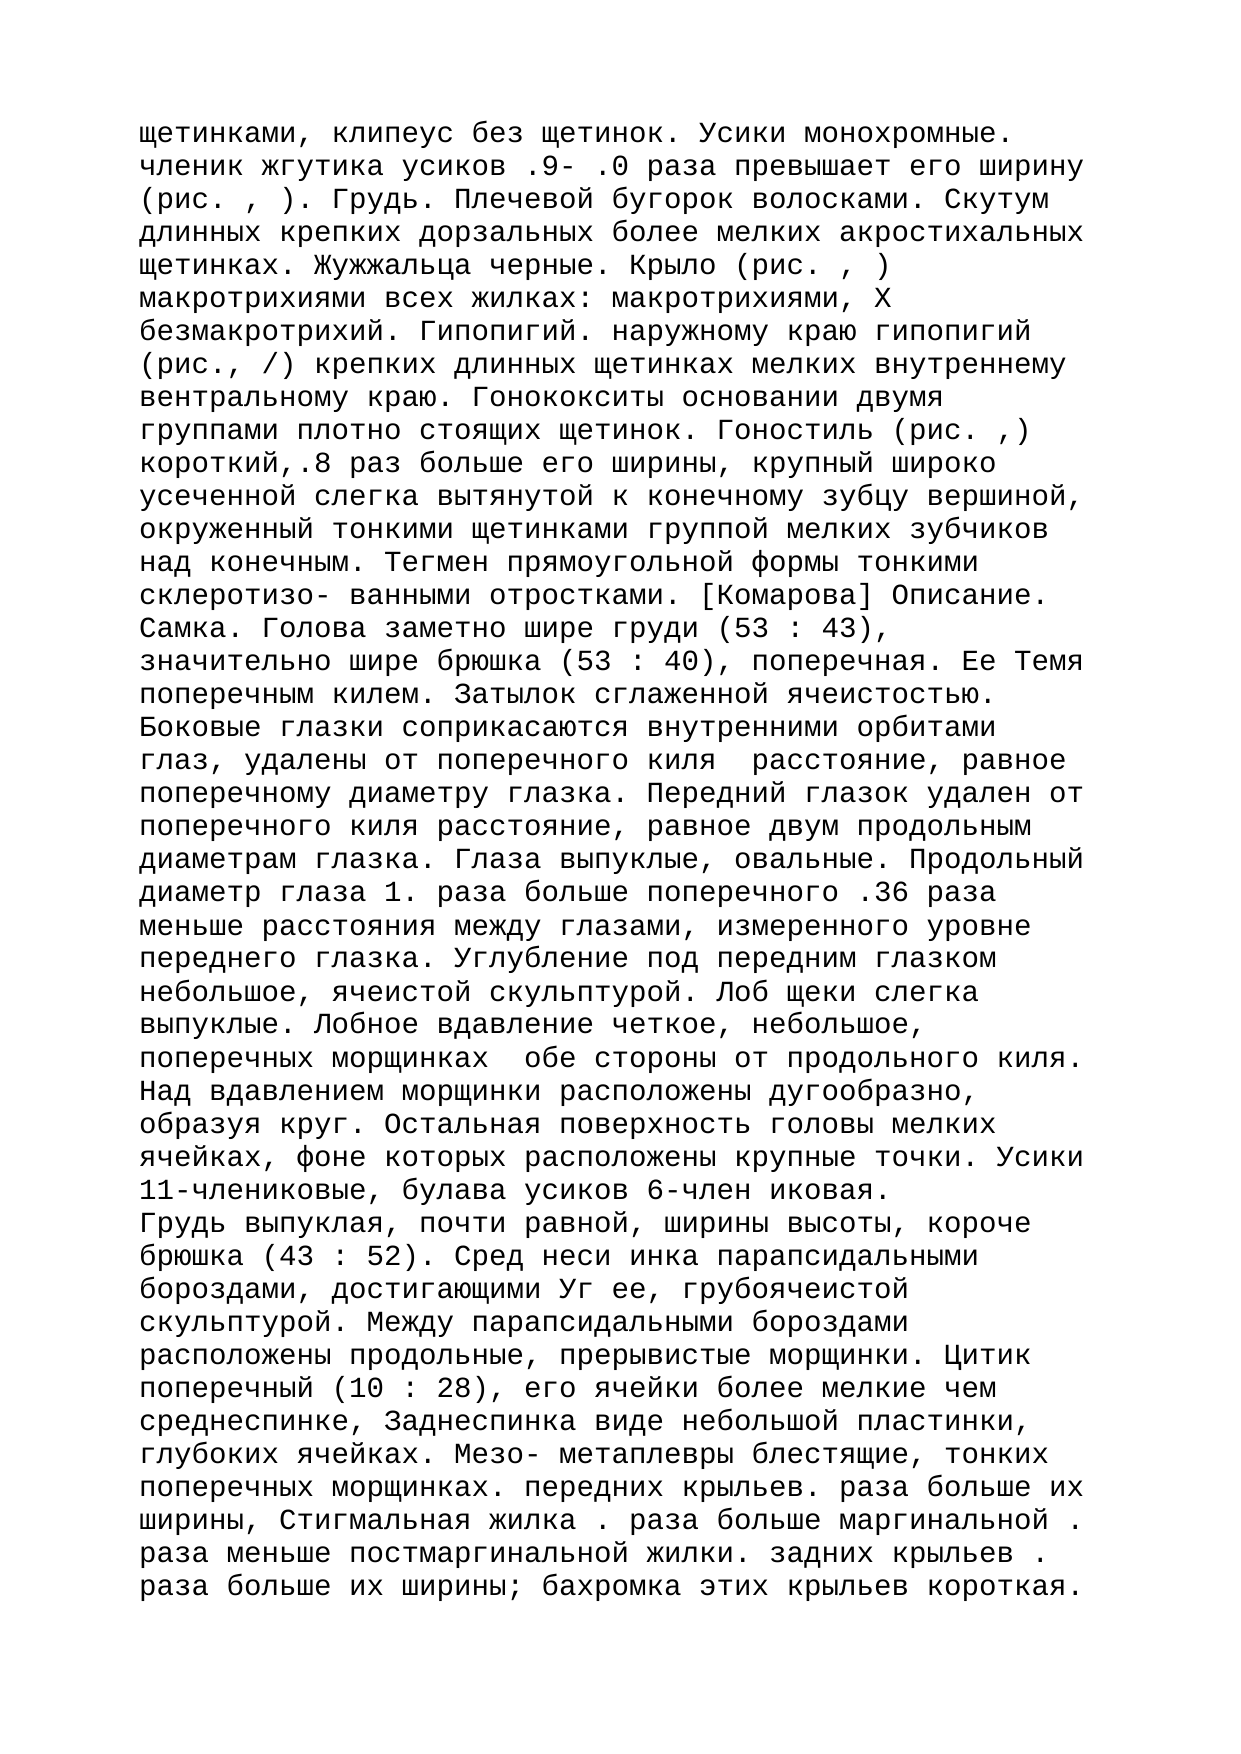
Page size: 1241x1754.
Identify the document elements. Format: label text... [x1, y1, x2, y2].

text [139, 118, 1101, 1208]
text Грудь выпуклая, почти равной, ширины высоты, короче брюшка (43 : 52). Сред неси инка парапсидальными бороздами, достигающими Уг ее, грубоячеистой скульптурой. Между парапсидальными бороздами расположены продольные, прерывистые морщинки. Цитик поперечный (10 : 28), его ячейки более мелкие чем среднеспинке, Заднеспинка виде небольшой пластинки, глубоких ячейках. Мезо- метаплевры блестящие, тонких поперечных морщинках. передних крыльев. раза больше их ширины, Стигмальная жилка . раза больше маргинальной . раза меньше постмаргинальной жилки. задних крыльев . раза больше их ширины; бахромка этих крыльев короткая. [139, 1208, 1101, 1604]
